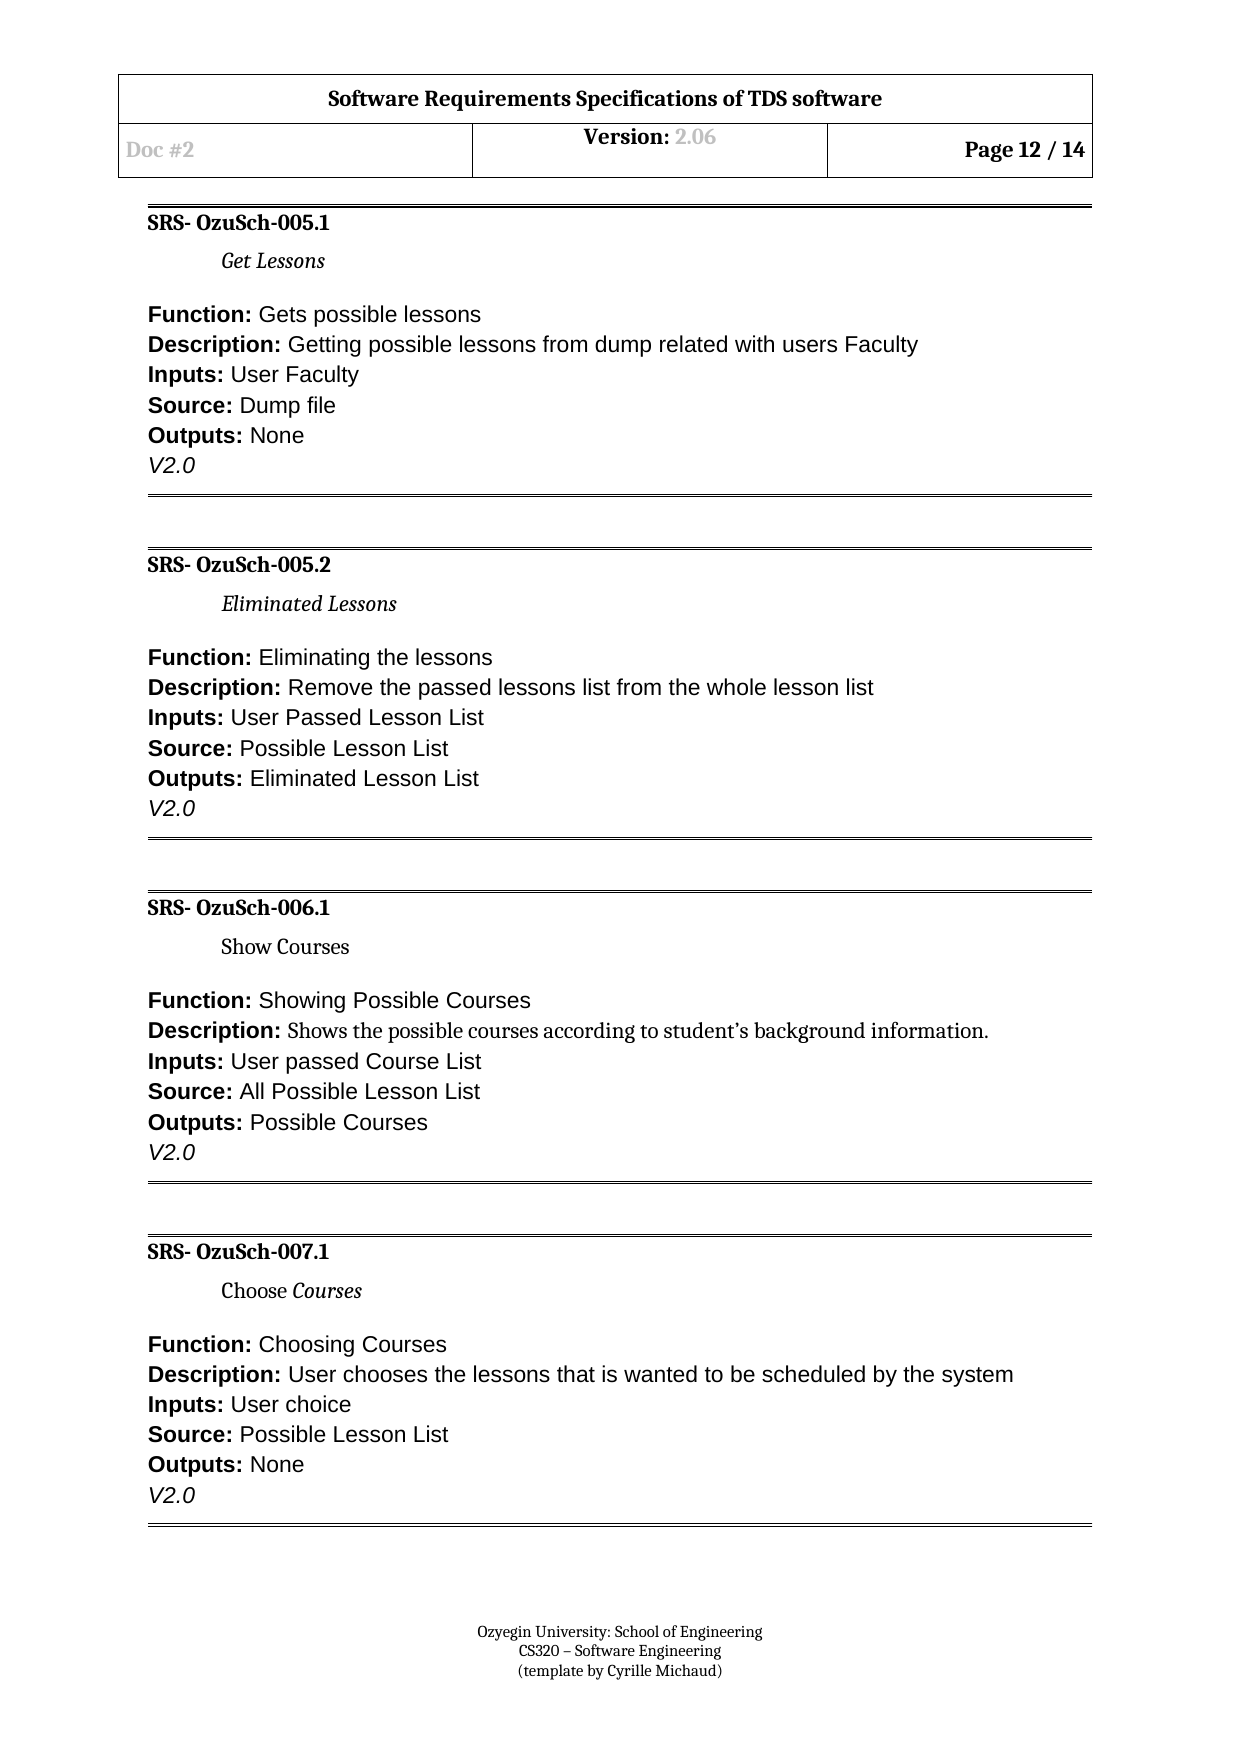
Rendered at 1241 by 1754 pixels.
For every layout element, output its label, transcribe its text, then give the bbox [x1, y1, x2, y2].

text Source: Dump file [148, 392, 1092, 418]
text Inputs: User passed Course List [148, 1048, 1092, 1074]
text Get Lessons [148, 248, 1092, 275]
text Description: Remove the passed lessons list from the whole lesson list [148, 674, 1092, 700]
text V2.0 [148, 1139, 1092, 1165]
text SRS- OzuSch-005.1 [148, 208, 1092, 236]
text Function: Eliminating the lessons [148, 644, 1092, 670]
text Function: Showing Possible Courses [148, 987, 1092, 1013]
text V2.0 [148, 1482, 1092, 1508]
text SRS- OzuSch-006.1 [148, 893, 1092, 921]
text Outputs: None [148, 1451, 1092, 1478]
text Description: Getting possible lessons from dump related with users Faculty [148, 331, 1092, 358]
text Source: Possible Lesson List [148, 1421, 1092, 1447]
text Function: Gets possible lessons [148, 301, 1092, 327]
text Inputs: User Faculty [148, 361, 1092, 388]
text Outputs: Possible Courses [148, 1108, 1092, 1135]
text Function: Choosing Courses [148, 1331, 1092, 1357]
text Eliminated Lessons [148, 591, 1092, 617]
text Outputs: Eliminated Lesson List [148, 765, 1092, 791]
text Inputs: User Passed Lesson List [148, 704, 1092, 731]
text Source: Possible Lesson List [148, 734, 1092, 761]
text Description: User chooses the lessons that is wanted to be scheduled by the system [148, 1361, 1092, 1387]
text V2.0 [148, 795, 1092, 821]
text Outputs: None [148, 422, 1092, 448]
text Show Courses [148, 934, 1092, 960]
text Source: All Possible Lesson List [148, 1078, 1092, 1105]
text SRS- OzuSch-005.2 [148, 550, 1092, 579]
text Description: Shows the possible courses according to student’s background information. [148, 1017, 1092, 1044]
text SRS- OzuSch-007.1 [148, 1237, 1092, 1265]
text Inputs: User choice [148, 1391, 1092, 1417]
text Choose Courses [148, 1278, 1092, 1304]
text V2.0 [148, 452, 1092, 478]
